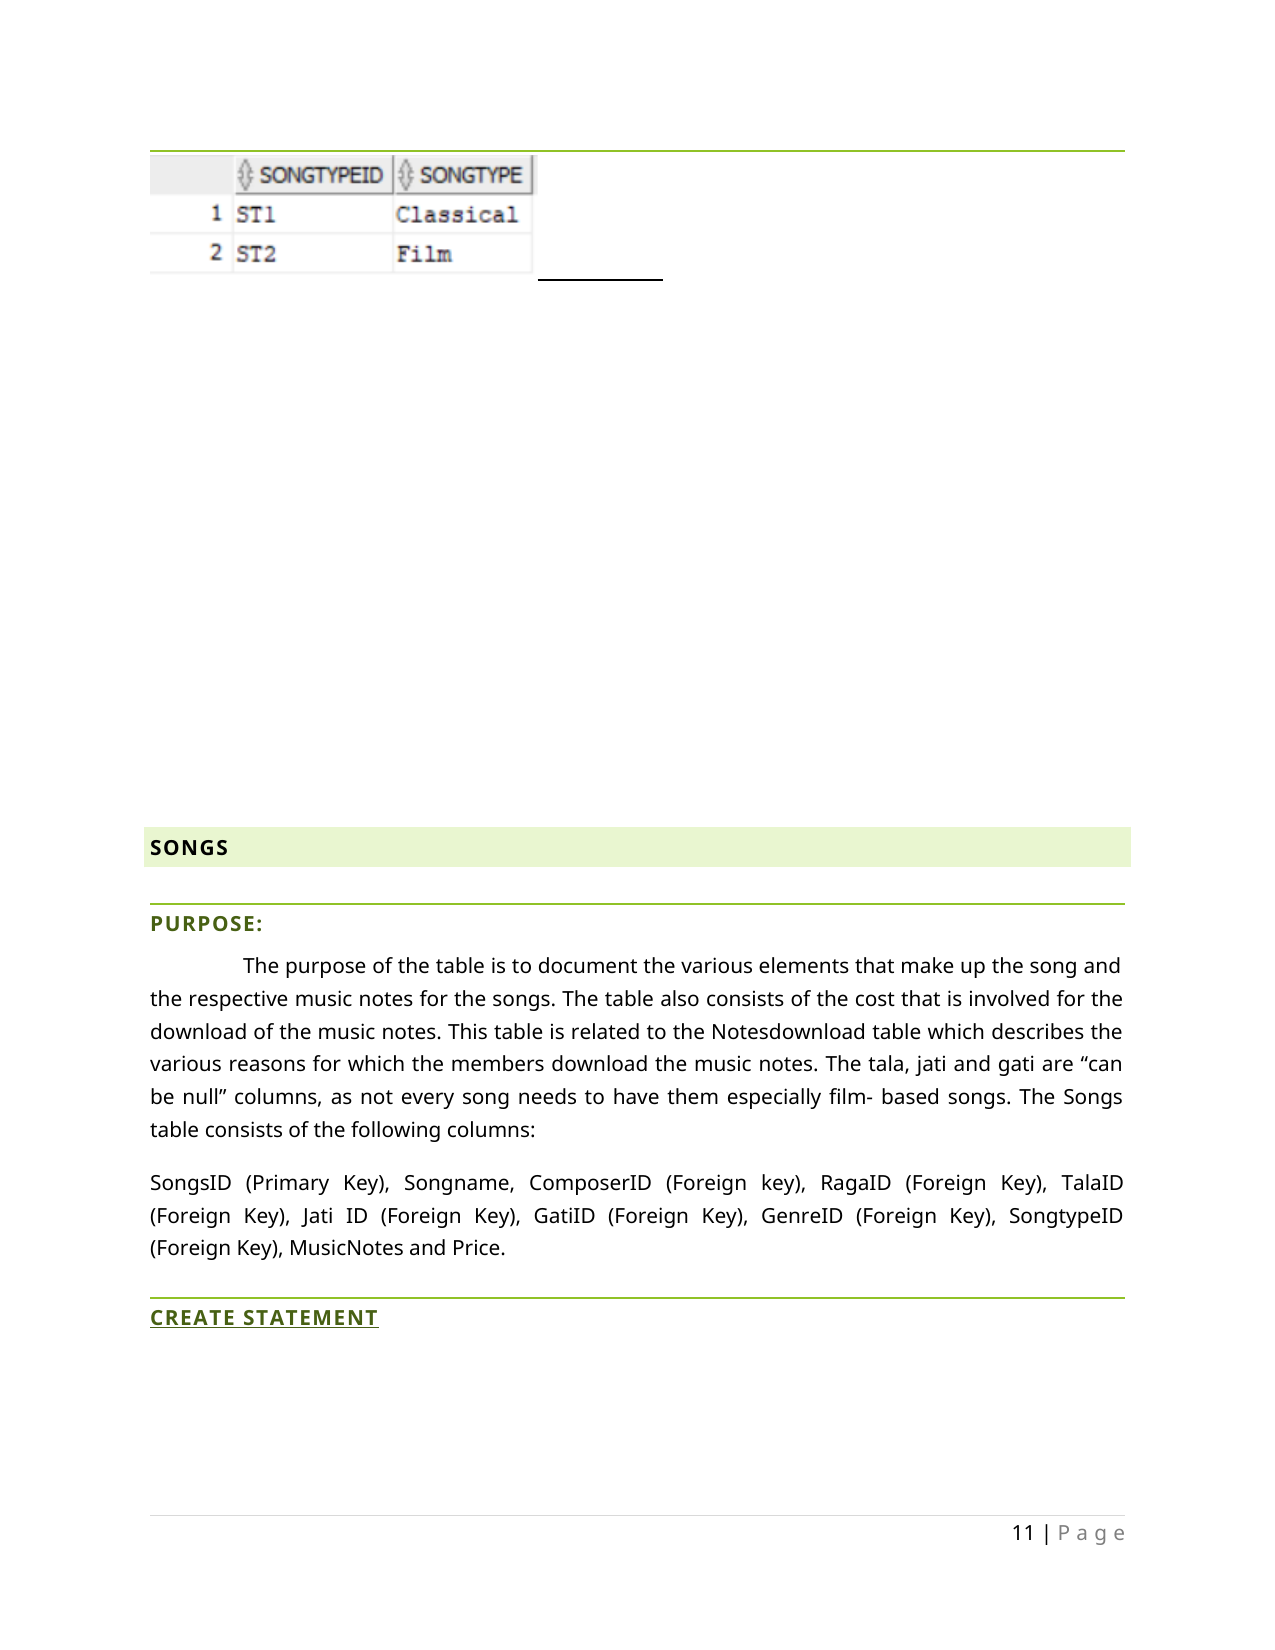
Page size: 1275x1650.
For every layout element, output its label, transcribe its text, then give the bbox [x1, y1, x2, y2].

text The purpose of the table is to document the various elements that make up the song and the respective music notes for the songs. The table also consists of the cost that is involved for the download of the music notes. This table is related to the Notesdownload table which describes the various reasons for which the members download the music notes. The tala, jati and gati are “can be null” columns, as not every song needs to have them especially film- based songs. The Songs table consists of the following columns: [150, 952, 1125, 1143]
subtitle Songs [150, 833, 1125, 861]
picture [150, 155, 538, 278]
subtitle Purpose: [150, 905, 1125, 937]
subtitle cREATE sTATEMENT [150, 1299, 1125, 1331]
text SongsID (Primary Key), Songname, ComposerID (Foreign key), RagaID (Foreign Key), TalaID (Foreign Key), Jati ID (Foreign Key), GatiID (Foreign Key), GenreID (Foreign Key), SongtypeID (Foreign Key), MusicNotes and Price. [150, 1168, 1125, 1262]
